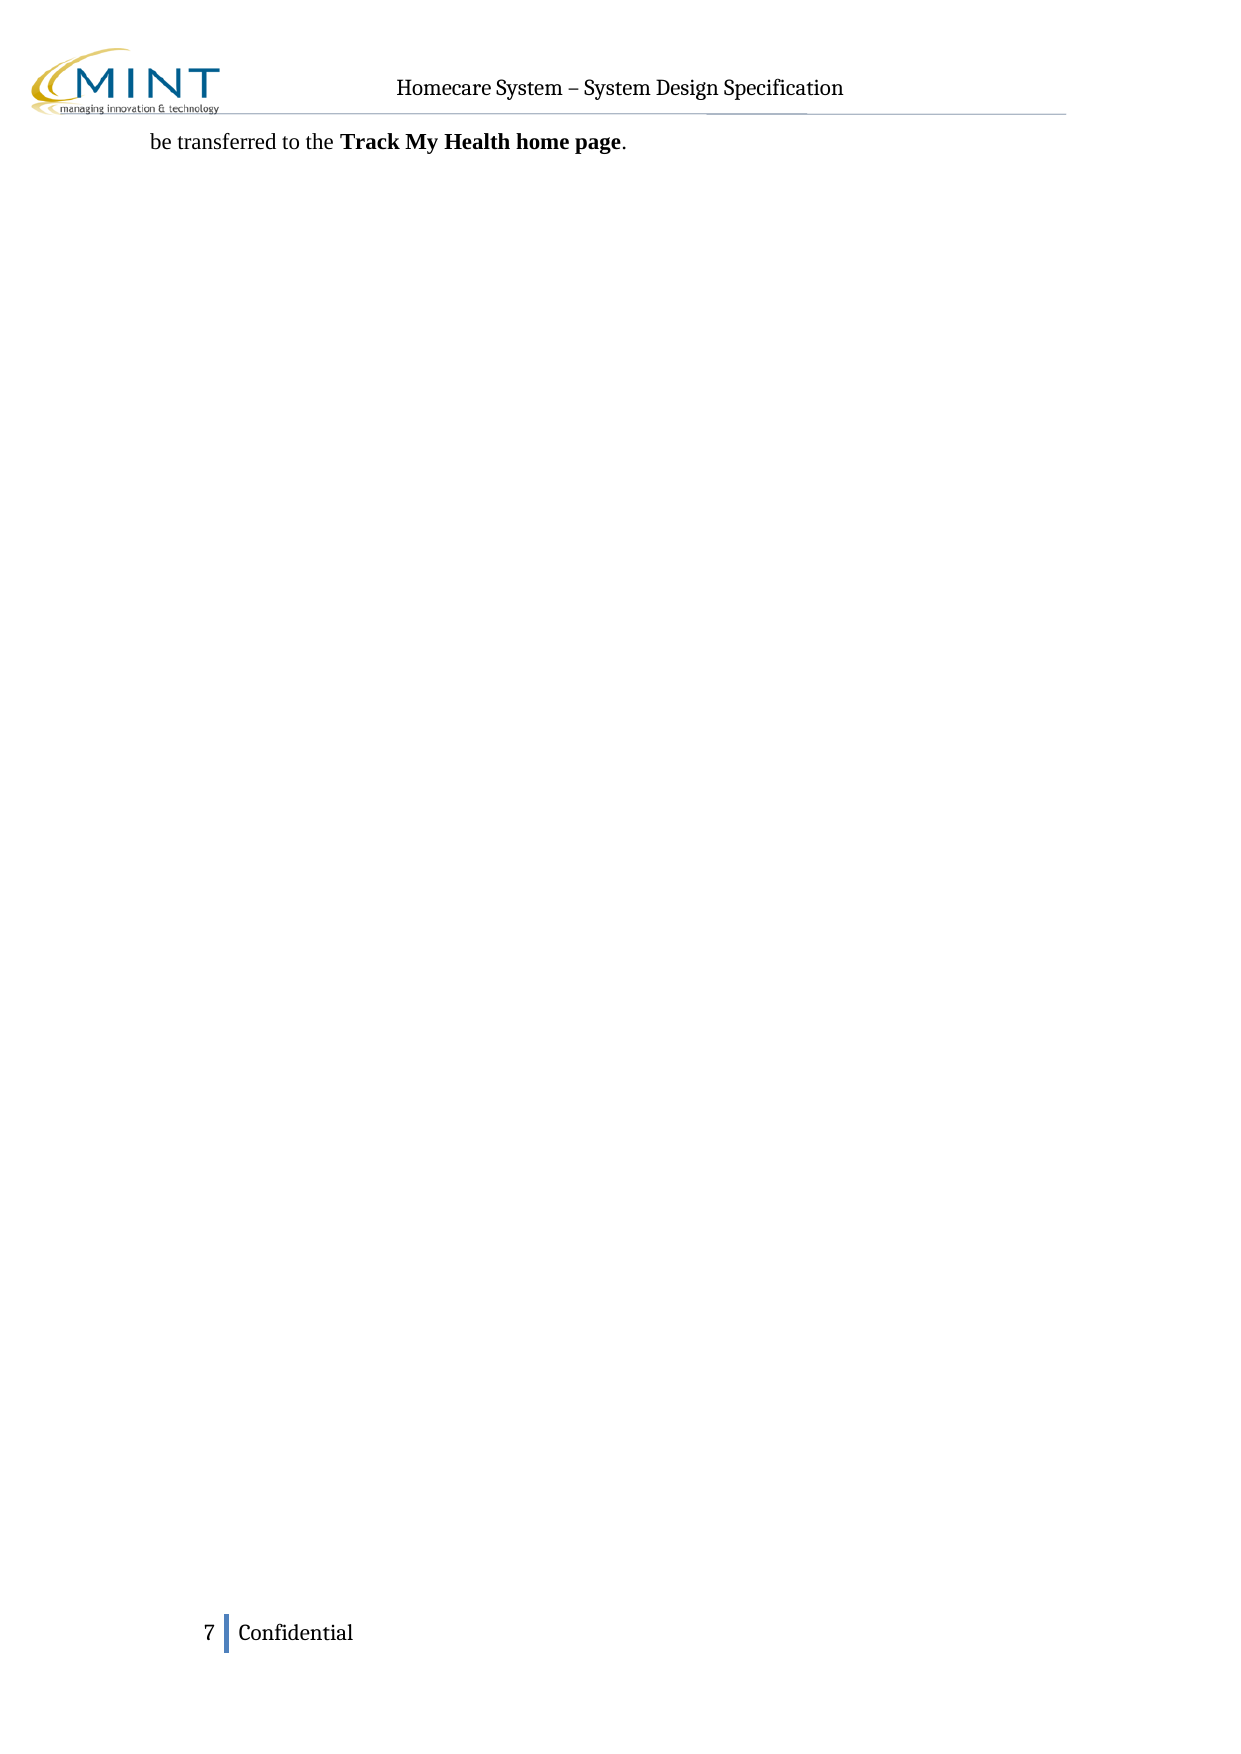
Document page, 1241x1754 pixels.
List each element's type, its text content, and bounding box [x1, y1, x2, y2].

text be transferred to the Track My Health home page. [75, 128, 1165, 154]
picture [31, 48, 220, 115]
